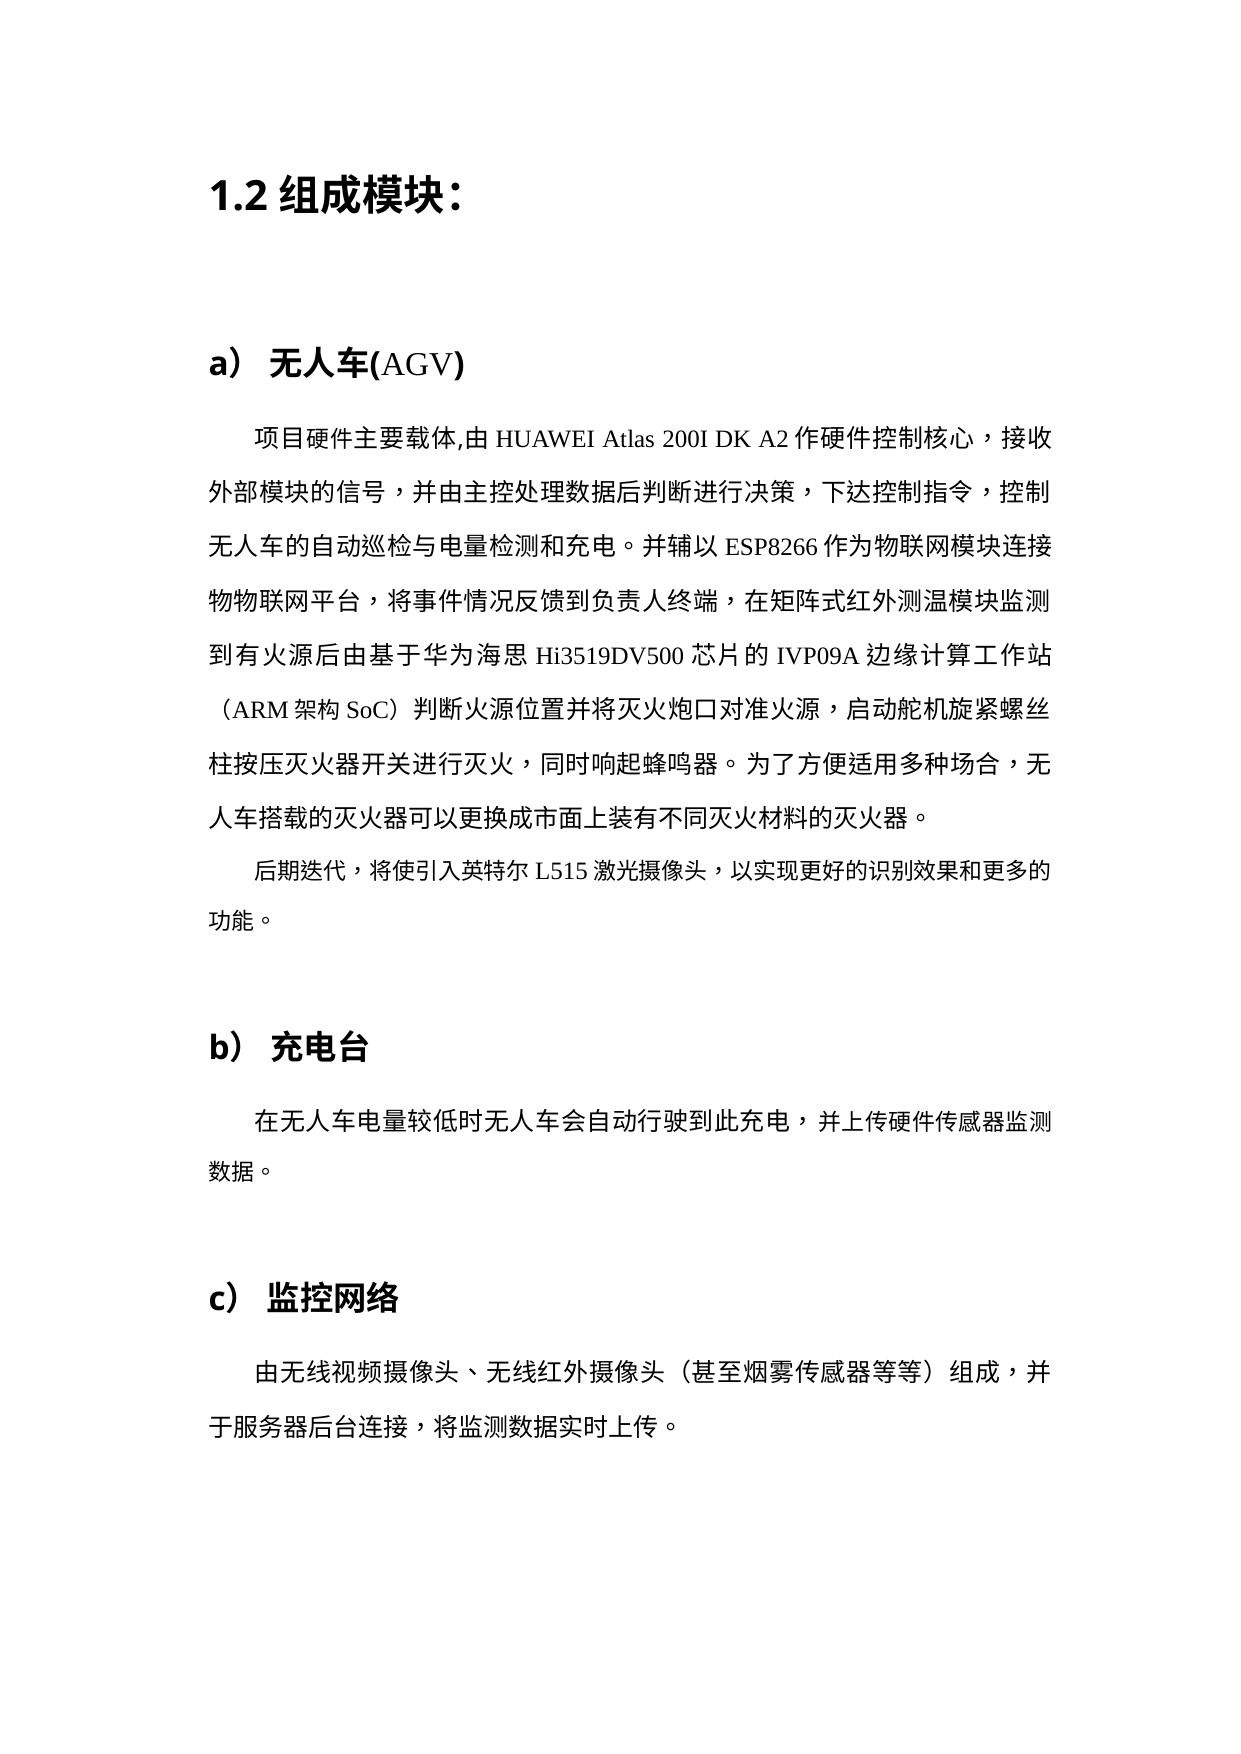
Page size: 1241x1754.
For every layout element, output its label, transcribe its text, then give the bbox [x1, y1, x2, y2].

text 后期迭代，将使引入英特尔L515激光摄像头，以实现更好的识别效果和更多的功能。 [208, 853, 1053, 936]
text 在无人车电量较低时无人车会自动行驶到此充电，并上传硬件传感器监测数据。 [208, 1101, 1053, 1187]
text 由无线视频摄像头、无线红外摄像头（甚至烟雾传感器等等）组成，并于服务器后台连接，将监测数据实时上传。 [208, 1353, 1053, 1443]
text 项目硬件主要载体,由HUAWEI Atlas 200I DK A2作硬件控制核心，接收外部模块的信号，并由主控处理数据后判断进行决策，下达控制指令，控制无人车的自动巡检与电量检测和充电。并辅以ESP8266作为物联网模块连接物物联网平台，将事件情况反馈到负责人终端，在矩阵式红外测温模块监测到有火源后由基于华为海思Hi3519DV500芯片的IVP09A边缘计算工作站（ARM架构SoC）判断火源位置并将灭火炮口对准火源，启动舵机旋紧螺丝柱按压灭火器开关进行灭火，同时响起蜂鸣器。为了方便适用多种场合，无人车搭载的灭火器可以更换成市面上装有不同灭火材料的灭火器。 [208, 418, 1053, 835]
subtitle b） 充电台 [208, 1020, 1053, 1069]
subtitle 1.2 组成模块： [208, 162, 1053, 222]
subtitle a） 无人车(AGV) [208, 337, 1053, 386]
subtitle c） 监控网络 [208, 1272, 1053, 1320]
